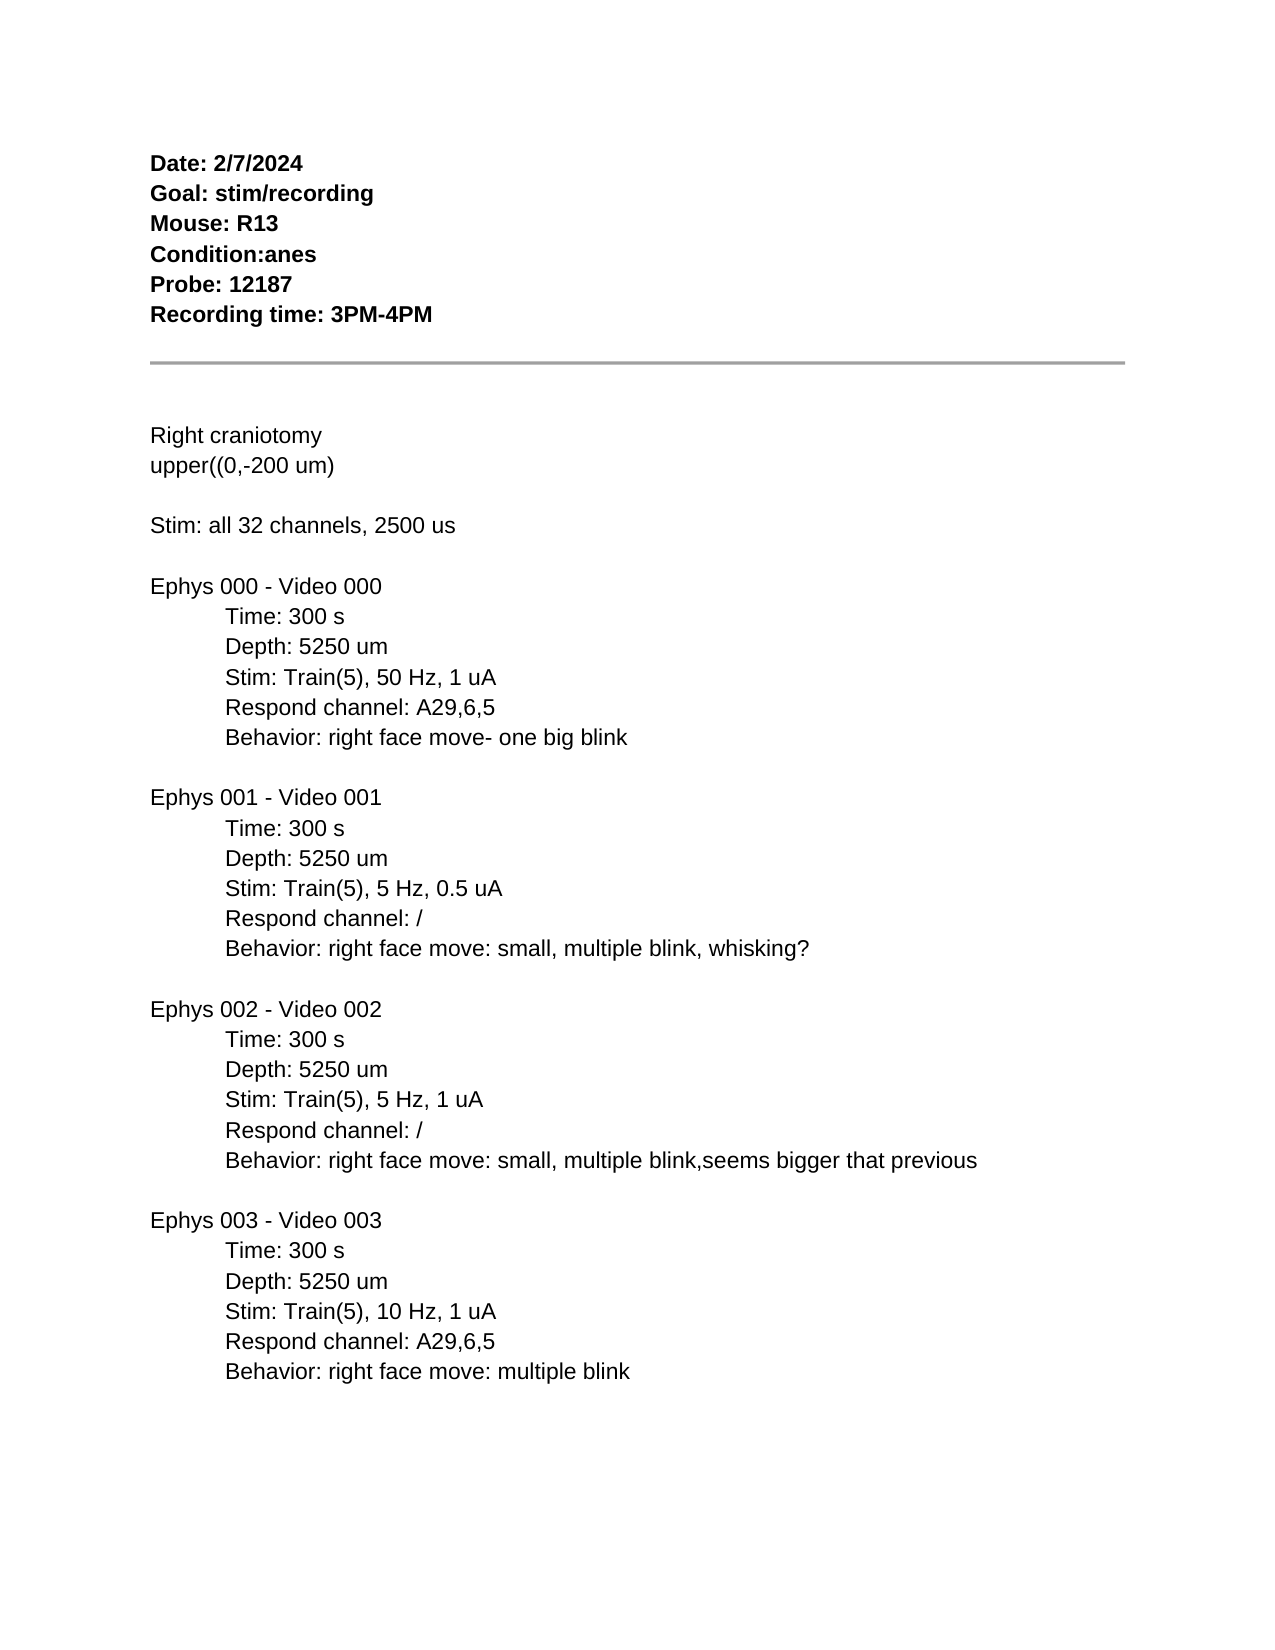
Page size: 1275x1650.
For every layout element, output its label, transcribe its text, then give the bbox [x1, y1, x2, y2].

text Behavior: right face move: small, multiple blink,seems bigger that previous [150, 1147, 1125, 1173]
text Stim: all 32 channels, 2500 us [150, 512, 1125, 539]
text Stim: Train(5), 50 Hz, 1 uA [150, 663, 1125, 690]
text Ephys 002 - Video 002 [150, 996, 1125, 1022]
text Condition:anes [150, 241, 1125, 267]
text Respond channel: A29,6,5 [150, 1328, 1125, 1354]
text Mouse: R13 [150, 210, 1125, 237]
text Stim: Train(5), 10 Hz, 1 uA [150, 1298, 1125, 1324]
text Time: 300 s [150, 1026, 1125, 1052]
text Right craniotomy [150, 422, 1125, 448]
text Depth: 5250 um [150, 1056, 1125, 1083]
text Depth: 5250 um [150, 1268, 1125, 1294]
text Respond channel: / [150, 905, 1125, 932]
text Stim: Train(5), 5 Hz, 0.5 uA [150, 875, 1125, 901]
text Time: 300 s [150, 814, 1125, 841]
text Ephys 003 - Video 003 [150, 1207, 1125, 1234]
text Depth: 5250 um [150, 633, 1125, 660]
text Ephys 001 - Video 001 [150, 784, 1125, 811]
text Behavior: right face move- one big blink [150, 724, 1125, 750]
text Behavior: right face move: multiple blink [150, 1358, 1125, 1385]
text Respond channel: A29,6,5 [150, 694, 1125, 720]
text Probe: 12187 [150, 271, 1125, 297]
text Depth: 5250 um [150, 845, 1125, 871]
text upper((0,-200 um) [150, 452, 1125, 478]
text Behavior: right face move: small, multiple blink, whisking? [150, 935, 1125, 962]
text Time: 300 s [150, 603, 1125, 629]
text Respond channel: / [150, 1117, 1125, 1143]
text Recording time: 3PM-4PM [150, 301, 1125, 327]
text Date: 2/7/2024 [150, 150, 1125, 176]
text Goal: stim/recording [150, 180, 1125, 207]
text Stim: Train(5), 5 Hz, 1 uA [150, 1086, 1125, 1113]
text Ephys 000 - Video 000 [150, 573, 1125, 599]
text Time: 300 s [150, 1237, 1125, 1264]
